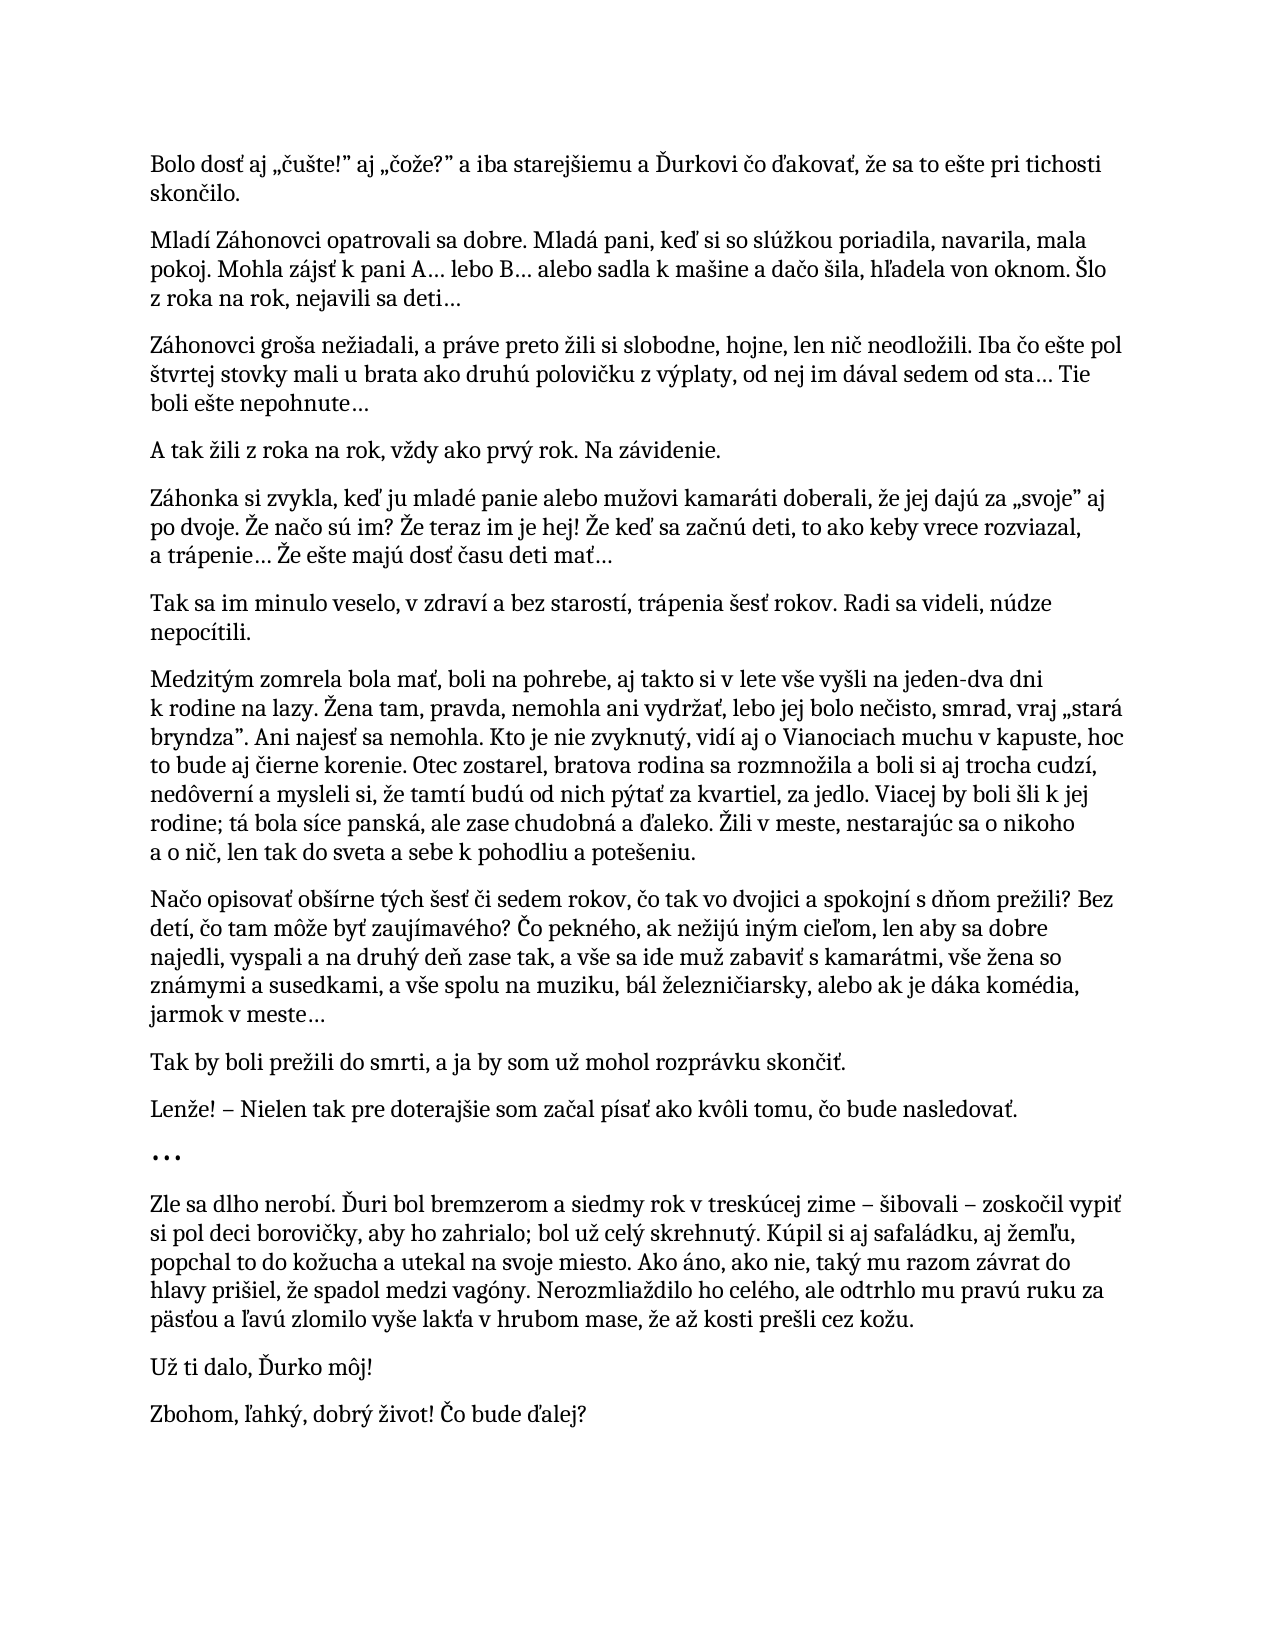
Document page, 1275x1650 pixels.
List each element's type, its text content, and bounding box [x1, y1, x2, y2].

text ••• [150, 1142, 1125, 1171]
text Mladí Záhonovci opatrovali sa dobre. Mladá pani, keď si so slúžkou poriadila, navarila, mala pokoj. Mohla zájsť k pani A… lebo B… alebo sadla k mašine a dačo šila, hľadela von oknom. Šlo z roka na rok, nejavili sa deti… [150, 226, 1125, 312]
text Záhonka si zvykla, keď ju mladé panie alebo mužovi kamaráti doberali, že jej dajú za „svoje” aj po dvoje. Že načo sú im? Že teraz im je hej! Že keď sa začnú deti, to ako keby vrece rozviazal, a trápenie… Že ešte majú dosť času deti mať… [150, 484, 1125, 570]
text Záhonovci groša nežiadali, a práve preto žili si slobodne, hojne, len nič neodložili. Iba čo ešte pol štvrtej stovky mali u brata ako druhú polovičku z výplaty, od nej im dával sedem od sta… Tie boli ešte nepohnute… [150, 331, 1125, 417]
text Lenže! – Nielen tak pre doterajšie som začal písať ako kvôli tomu, čo bude nasledovať. [150, 1095, 1125, 1124]
text Zle sa dlho nerobí. Ďuri bol bremzerom a siedmy rok v treskúcej zime – šibovali – zoskočil vypiť si pol deci borovičky, aby ho zahrialo; bol už celý skrehnutý. Kúpil si aj safaládku, aj žemľu, popchal to do kožucha a utekal na svoje miesto. Ako áno, ako nie, taký mu razom závrat do hlavy prišiel, že spadol medzi vagóny. Nerozmliaždilo ho celého, ale odtrhlo mu pravú ruku za päsťou a ľavú zlomilo vyše lakťa v hrubom mase, že až kosti prešli cez kožu. [150, 1190, 1125, 1334]
text Zbohom, ľahký, dobrý život! Čo bude ďalej? [150, 1400, 1125, 1429]
text Už ti dalo, Ďurko môj! [150, 1352, 1125, 1381]
text Tak by boli prežili do smrti, a ja by som už mohol rozprávku skončiť. [150, 1047, 1125, 1076]
text A tak žili z roka na rok, vždy ako prvý rok. Na závidenie. [150, 436, 1125, 465]
text Medzitým zomrela bola mať, boli na pohrebe, aj takto si v lete vše vyšli na jeden-dva dni k rodine na lazy. Žena tam, pravda, nemohla ani vydržať, lebo jej bolo nečisto, smrad, vraj „stará bryndza”. Ani najesť sa nemohla. Kto je nie zvyknutý, vidí aj o Vianociach muchu v kapuste, hoc to bude aj čierne korenie. Otec zostarel, bratova rodina sa rozmnožila a boli si aj trocha cudzí, nedôverní a mysleli si, že tamtí budú od nich pýtať za kvartiel, za jedlo. Viacej by boli šli k jej rodine; tá bola síce panská, ale zase chudobná a ďaleko. Žili v meste, nestarajúc sa o nikoho a o nič, len tak do sveta a sebe k pohodliu a potešeniu. [150, 665, 1125, 866]
text Tak sa im minulo veselo, v zdraví a bez starostí, trápenia šesť rokov. Radi sa videli, núdze nepocítili. [150, 589, 1125, 646]
text Načo opisovať obšírne tých šesť či sedem rokov, čo tak vo dvojici a spokojní s dňom prežili? Bez detí, čo tam môže byť zaujímavého? Čo pekného, ak nežijú iným cieľom, len aby sa dobre najedli, vyspali a na druhý deň zase tak, a vše sa ide muž zabaviť s kamarátmi, vše žena so známymi a susedkami, a vše spolu na muziku, bál železničiarsky, alebo ak je dáka komédia, jarmok v meste… [150, 885, 1125, 1029]
text Bolo dosť aj „čušte!” aj „čože?” a iba starejšiemu a Ďurkovi čo ďakovať, že sa to ešte pri tichosti skončilo. [150, 150, 1125, 207]
